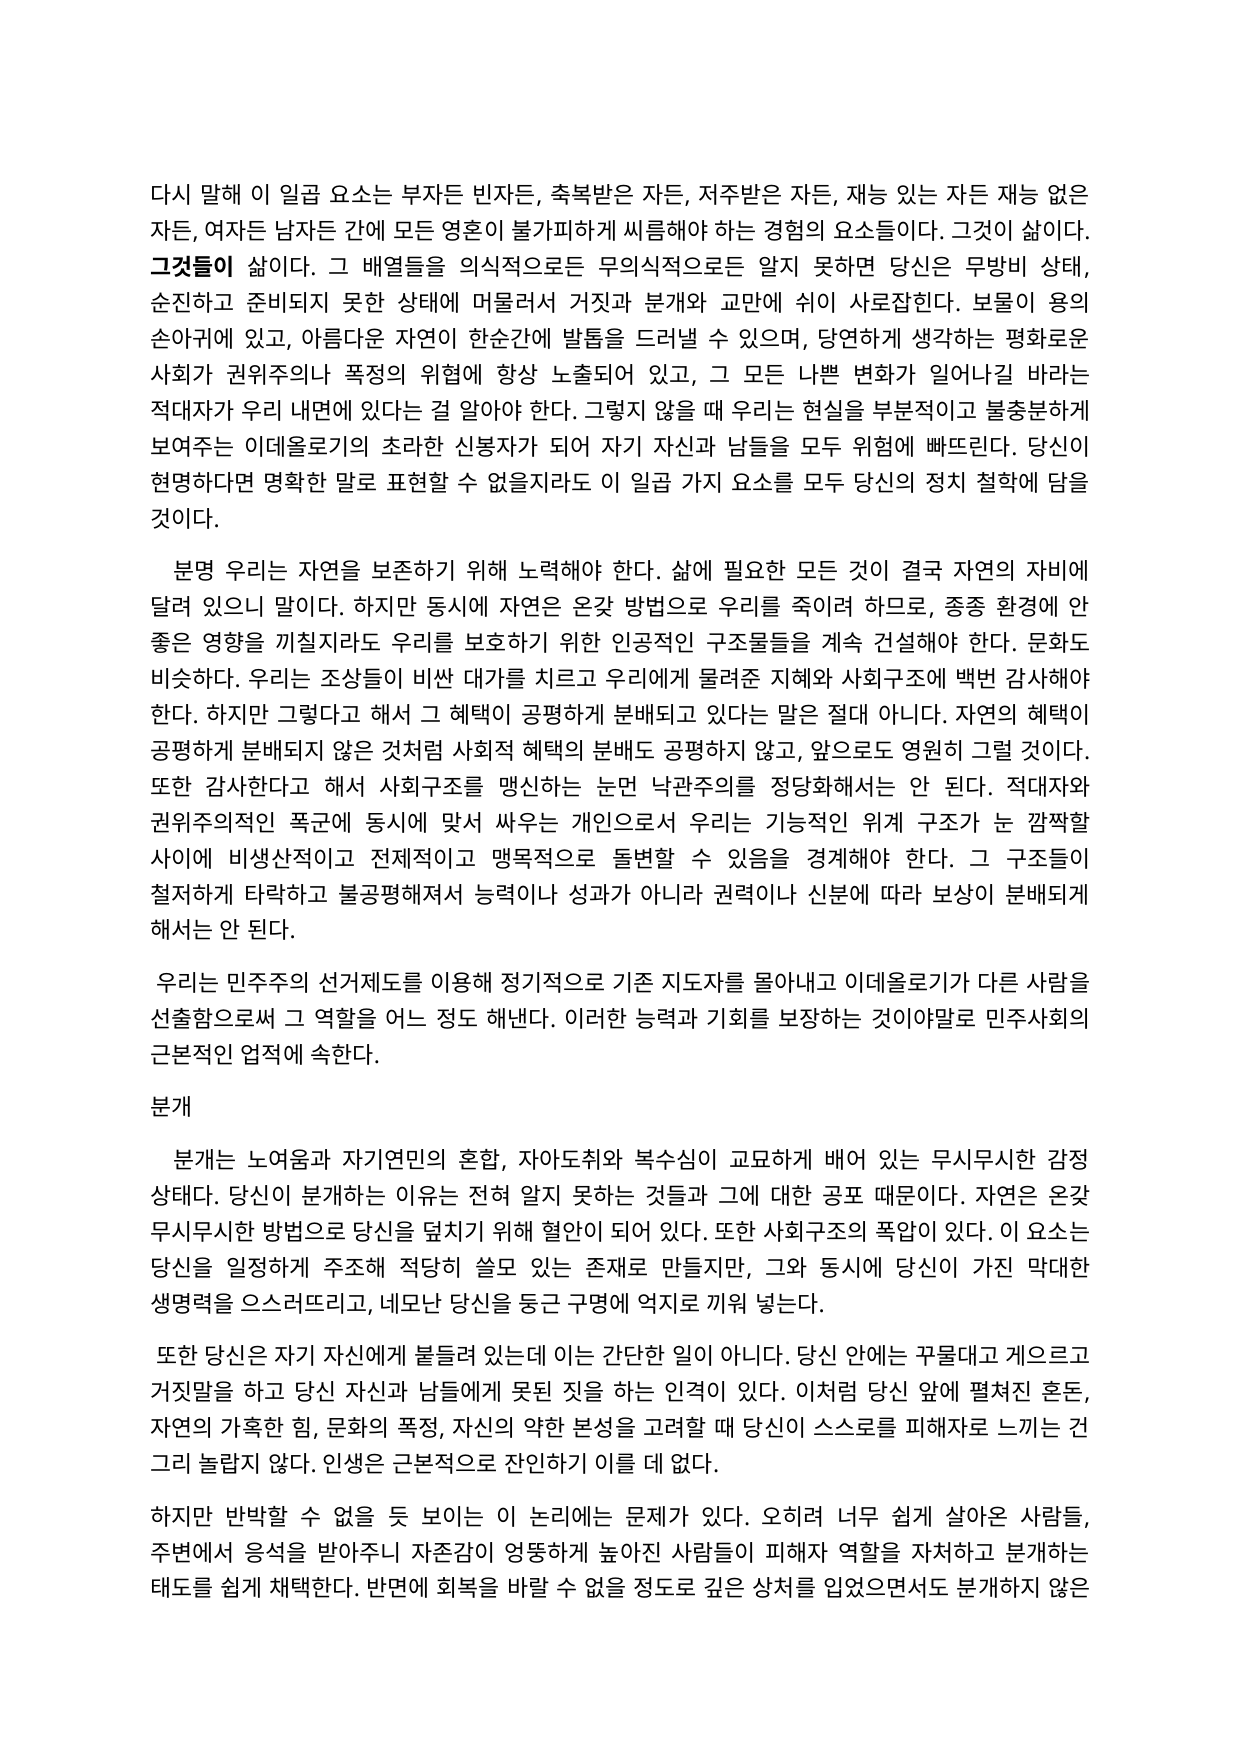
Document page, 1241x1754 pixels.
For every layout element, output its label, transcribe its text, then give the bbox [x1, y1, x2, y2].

text 또한 당신은 자기 자신에게 붙들려 있는데 이는 간단한 일이 아니다. 당신 안에는 꾸물대고 게으르고 거짓말을 하고 당신 자신과 남들에게 못된 짓을 하는 인격이 있다. 이처럼 당신 앞에 펼쳐진 혼돈, 자연의 가혹한 힘, 문화의 폭정, 자신의 약한 본성을 고려할 때 당신이 스스로를 피해자로 느끼는 건 그리 놀랍지 않다. 인생은 근본적으로 잔인하기 이를 데 없다. [150, 1338, 1090, 1479]
text 분개 [150, 1089, 1090, 1122]
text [150, 177, 1090, 534]
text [150, 1498, 1090, 1604]
text 분개는 노여움과 자기연민의 혼합, 자아도취와 복수심이 교묘하게 배어 있는 무시무시한 감정 상태다. 당신이 분개하는 이유는 전혀 알지 못하는 것들과 그에 대한 공포 때문이다. 자연은 온갖 무시무시한 방법으로 당신을 덮치기 위해 혈안이 되어 있다. 또한 사회구조의 폭압이 있다. 이 요소는 당신을 일정하게 주조해 적당히 쓸모 있는 존재로 만들지만, 그와 동시에 당신이 가진 막대한 생명력을 으스러뜨리고, 네모난 당신을 둥근 구명에 억지로 끼워 넣는다. [150, 1142, 1090, 1319]
text 분명 우리는 자연을 보존하기 위해 노력해야 한다. 삶에 필요한 모든 것이 결국 자연의 자비에 달려 있으니 말이다. 하지만 동시에 자연은 온갖 방법으로 우리를 죽이려 하므로, 종종 환경에 안 좋은 영향을 끼칠지라도 우리를 보호하기 위한 인공적인 구조물들을 계속 건설해야 한다. 문화도 비슷하다. 우리는 조상들이 비싼 대가를 치르고 우리에게 물려준 지혜와 사회구조에 백번 감사해야 한다. 하지만 그렇다고 해서 그 혜택이 공평하게 분배되고 있다는 말은 절대 아니다. 자연의 혜택이 공평하게 분배되지 않은 것처럼 사회적 혜택의 분배도 공평하지 않고, 앞으로도 영원히 그럴 것이다. 또한 감사한다고 해서 사회구조를 맹신하는 눈먼 낙관주의를 정당화해서는 안 된다. 적대자와 권위주의적인 폭군에 동시에 맞서 싸우는 개인으로서 우리는 기능적인 위계 구조가 눈 깜짝할 사이에 비생산적이고 전제적이고 맹목적으로 돌변할 수 있음을 경계해야 한다. 그 구조들이 철저하게 타락하고 불공평해져서 능력이나 성과가 아니라 권력이나 신분에 따라 보상이 분배되게 해서는 안 된다. [150, 553, 1090, 946]
text 우리는 민주주의 선거제도를 이용해 정기적으로 기존 지도자를 몰아내고 이데올로기가 다른 사람을 선출함으로써 그 역할을 어느 정도 해낸다. 이러한 능력과 기회를 보장하는 것이야말로 민주사회의 근본적인 업적에 속한다. [150, 965, 1090, 1070]
